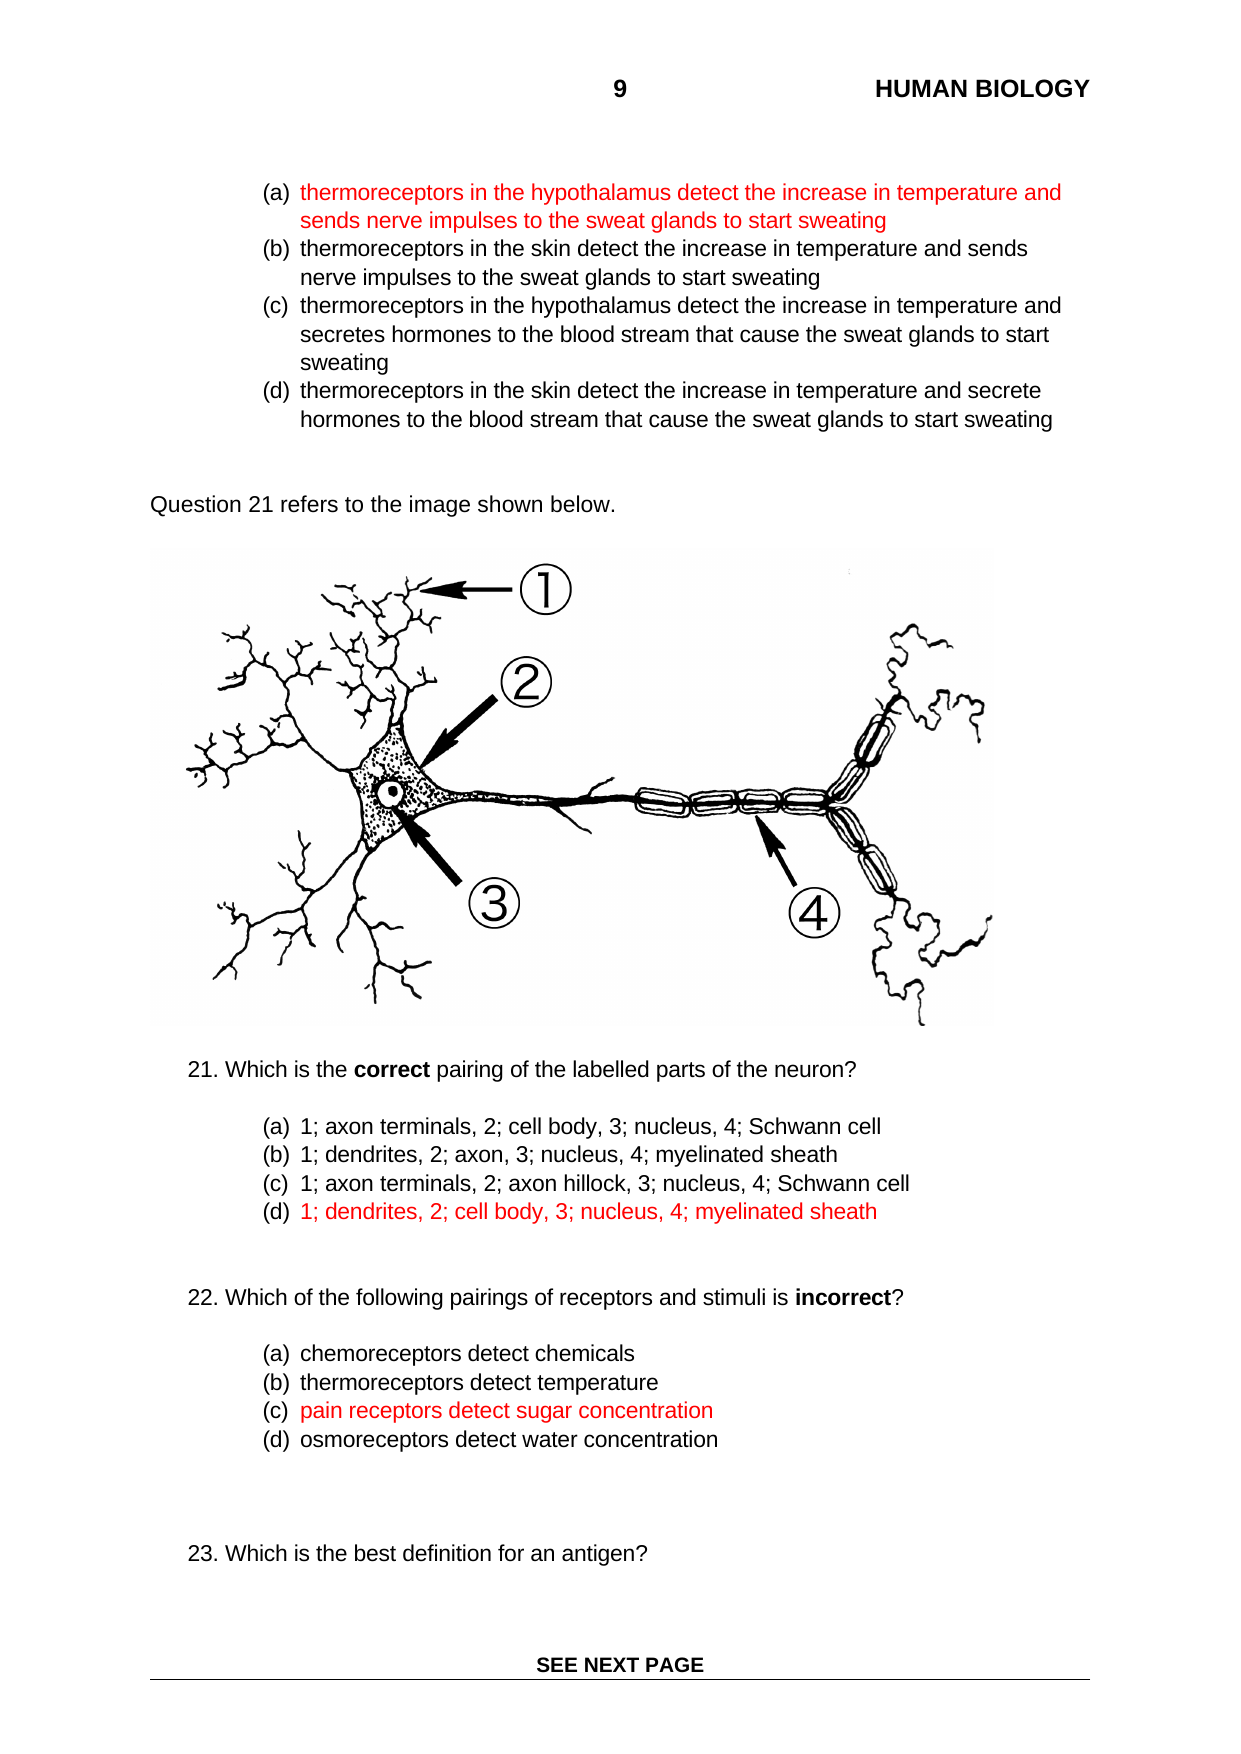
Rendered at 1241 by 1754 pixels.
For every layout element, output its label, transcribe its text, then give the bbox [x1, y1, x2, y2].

list Which of the following pairings of receptors and stimuli is incorrect? [187, 1283, 1090, 1310]
list Which is the correct pairing of the labelled parts of the neuron? [187, 1056, 1090, 1082]
list pain receptors detect sugar concentration [262, 1397, 1090, 1424]
text Question 21 refers to the image shown below. [150, 491, 1090, 518]
list thermoreceptors in the hypothalamus detect the increase in temperature and secretes hormones to the blood stream that cause the sweat glands to start sweating [262, 292, 1090, 375]
list thermoreceptors in the skin detect the increase in temperature and sends nerve impulses to the sweat glands to start sweating [262, 235, 1090, 290]
list 1; dendrites, 2; cell body, 3; nucleus, 4; myelinated sheath [262, 1198, 1090, 1224]
list thermoreceptors in the hypothalamus detect the increase in temperature and sends nerve impulses to the sweat glands to start sweating [262, 178, 1090, 233]
list 1; axon terminals, 2; cell body, 3; nucleus, 4; Schwann cell [262, 1113, 1090, 1139]
list Which is the best definition for an antigen? [187, 1539, 1090, 1566]
picture [150, 548, 995, 1026]
list thermoreceptors detect temperature [262, 1369, 1090, 1395]
list 1; dendrites, 2; axon, 3; nucleus, 4; myelinated sheath [262, 1141, 1090, 1168]
list thermoreceptors in the skin detect the increase in temperature and secrete hormones to the blood stream that cause the sweat glands to start sweating [262, 377, 1090, 432]
list chemoreceptors detect chemicals [262, 1340, 1090, 1367]
list osmoreceptors detect water concentration [262, 1426, 1090, 1452]
list 1; axon terminals, 2; axon hillock, 3; nucleus, 4; Schwann cell [262, 1170, 1090, 1196]
